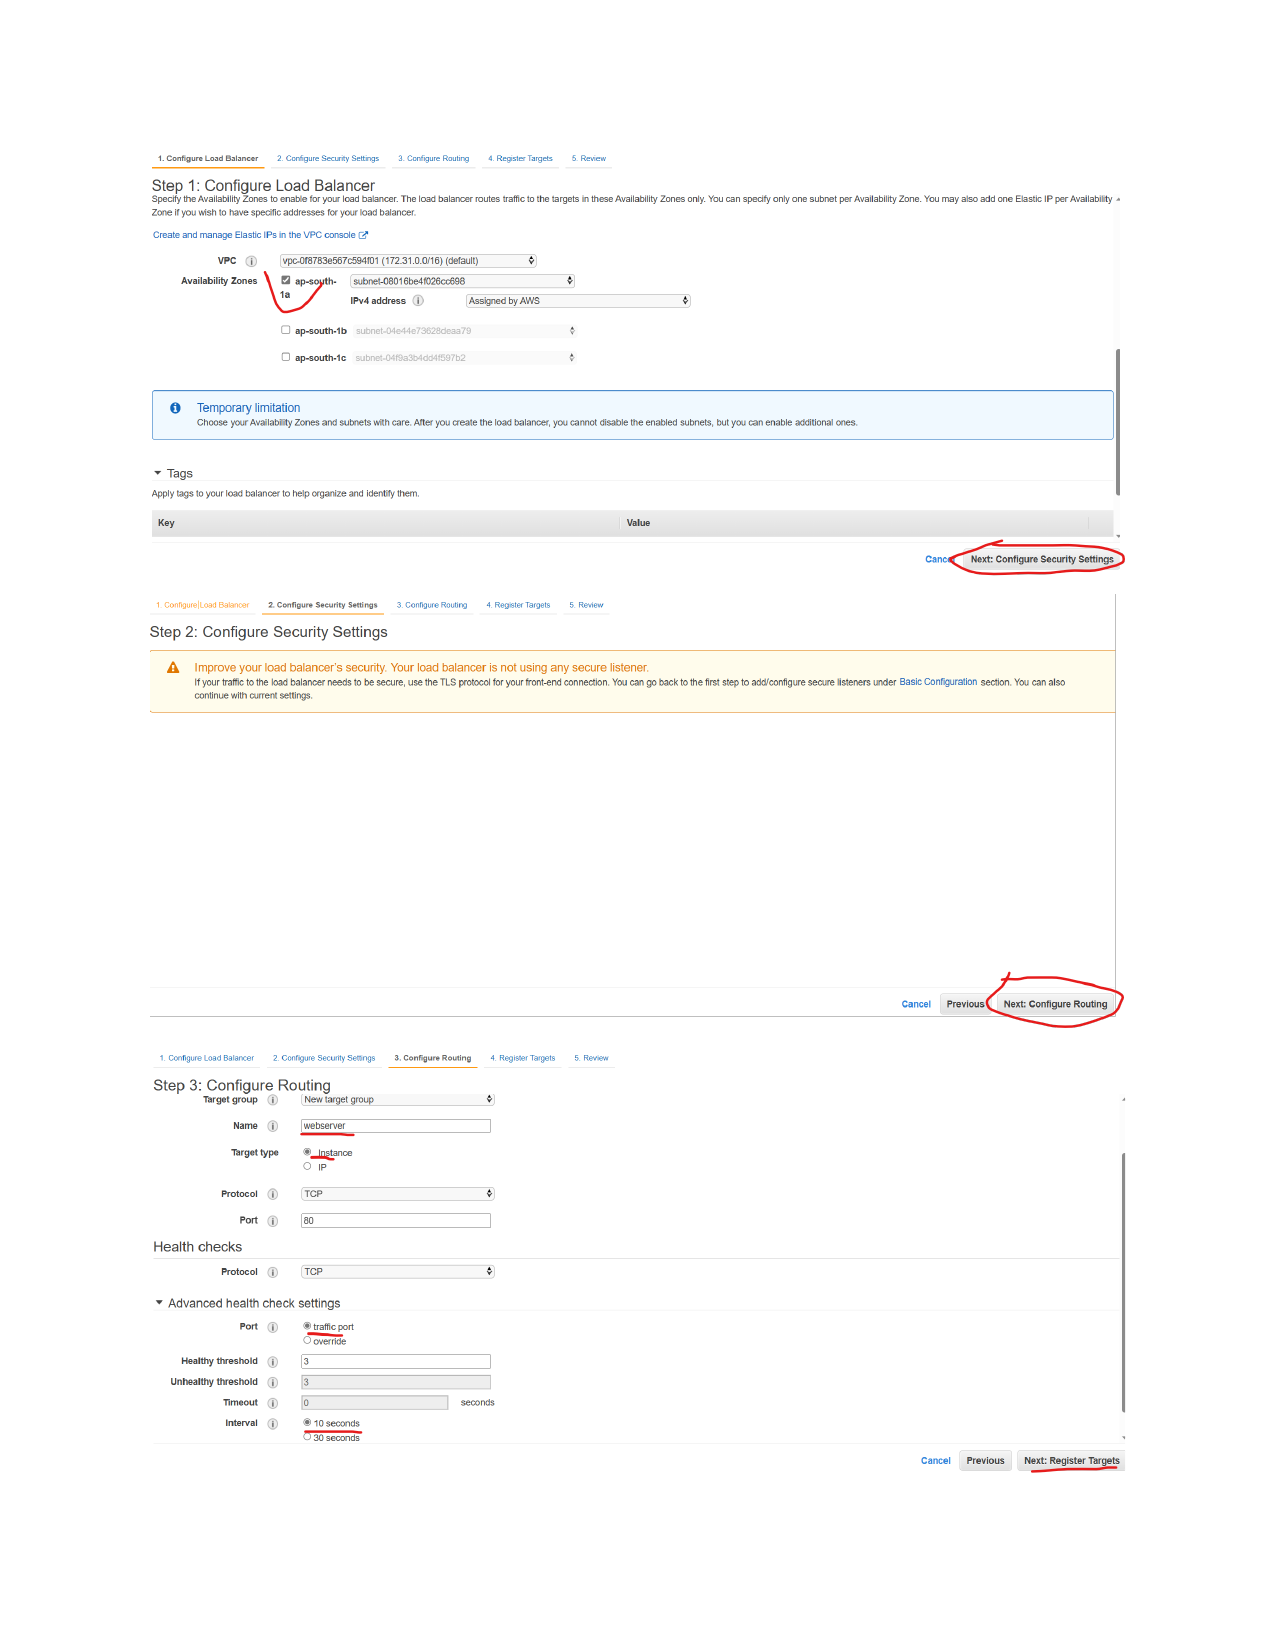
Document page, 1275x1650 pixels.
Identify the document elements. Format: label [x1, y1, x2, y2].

picture [150, 150, 1125, 576]
picture [150, 1046, 1125, 1477]
picture [150, 594, 1125, 1028]
